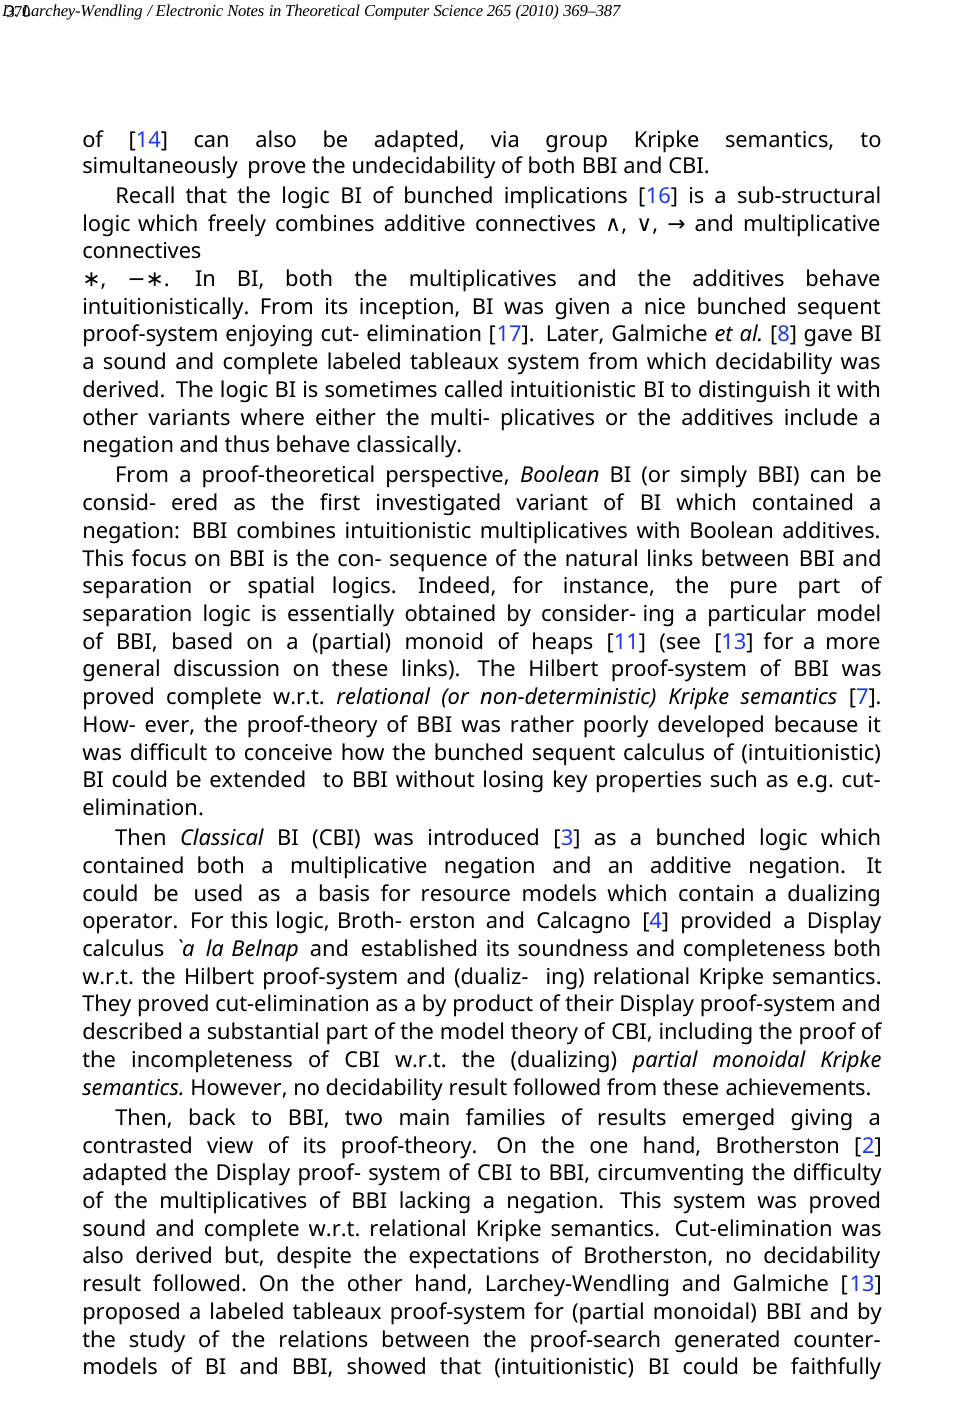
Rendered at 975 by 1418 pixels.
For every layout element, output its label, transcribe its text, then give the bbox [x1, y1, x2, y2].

text ∗, −∗. In BI, both the multiplicatives and the additives behave intuitionistically. From its inception, BI was given a nice bunched sequent proof-system enjoying cut- elimination [17]. Later, Galmiche et al. [8] gave BI a sound and complete labeled tableaux system from which decidability was derived. The logic BI is sometimes called intuitionistic BI to distinguish it with other variants where either the multi- plicatives or the additives include a negation and thus behave classically. [82, 264, 881, 458]
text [82, 1103, 882, 1380]
text of [14] can also be adapted, via group Kripke semantics, to simultaneously prove the undecidability of both BBI and CBI. [82, 127, 882, 179]
text Recall that the logic BI of bunched implications [16] is a sub-structural logic which freely combines additive connectives ∧, ∨, → and multiplicative connectives [82, 181, 881, 264]
text From a proof-theoretical perspective, Boolean BI (or simply BBI) can be consid- ered as the first investigated variant of BI which contained a negation: BBI combines intuitionistic multiplicatives with Boolean additives. This focus on BBI is the con- sequence of the natural links between BBI and separation or spatial logics. Indeed, for instance, the pure part of separation logic is essentially obtained by consider- ing a particular model of BBI, based on a (partial) monoid of heaps [11] (see [13] for a more general discussion on these links). The Hilbert proof-system of BBI was proved complete w.r.t. relational (or non-deterministic) Kripke semantics [7]. How- ever, the proof-theory of BBI was rather poorly developed because it was difficult to conceive how the bunched sequent calculus of (intuitionistic) BI could be extended to BBI without losing key properties such as e.g. cut-elimination. [82, 461, 882, 821]
text Then Classical BI (CBI) was introduced [3] as a bunched logic which contained both a multiplicative negation and an additive negation. It could be used as a basis for resource models which contain a dualizing operator. For this logic, Broth- erston and Calcagno [4] provided a Display calculus `a la Belnap and established its soundness and completeness both w.r.t. the Hilbert proof-system and (dualiz- ing) relational Kripke semantics. They proved cut-elimination as a by product of their Display proof-system and described a substantial part of the model theory of CBI, including the proof of the incompleteness of CBI w.r.t. the (dualizing) partial monoidal Kripke semantics. However, no decidability result followed from these achievements. [82, 823, 882, 1101]
